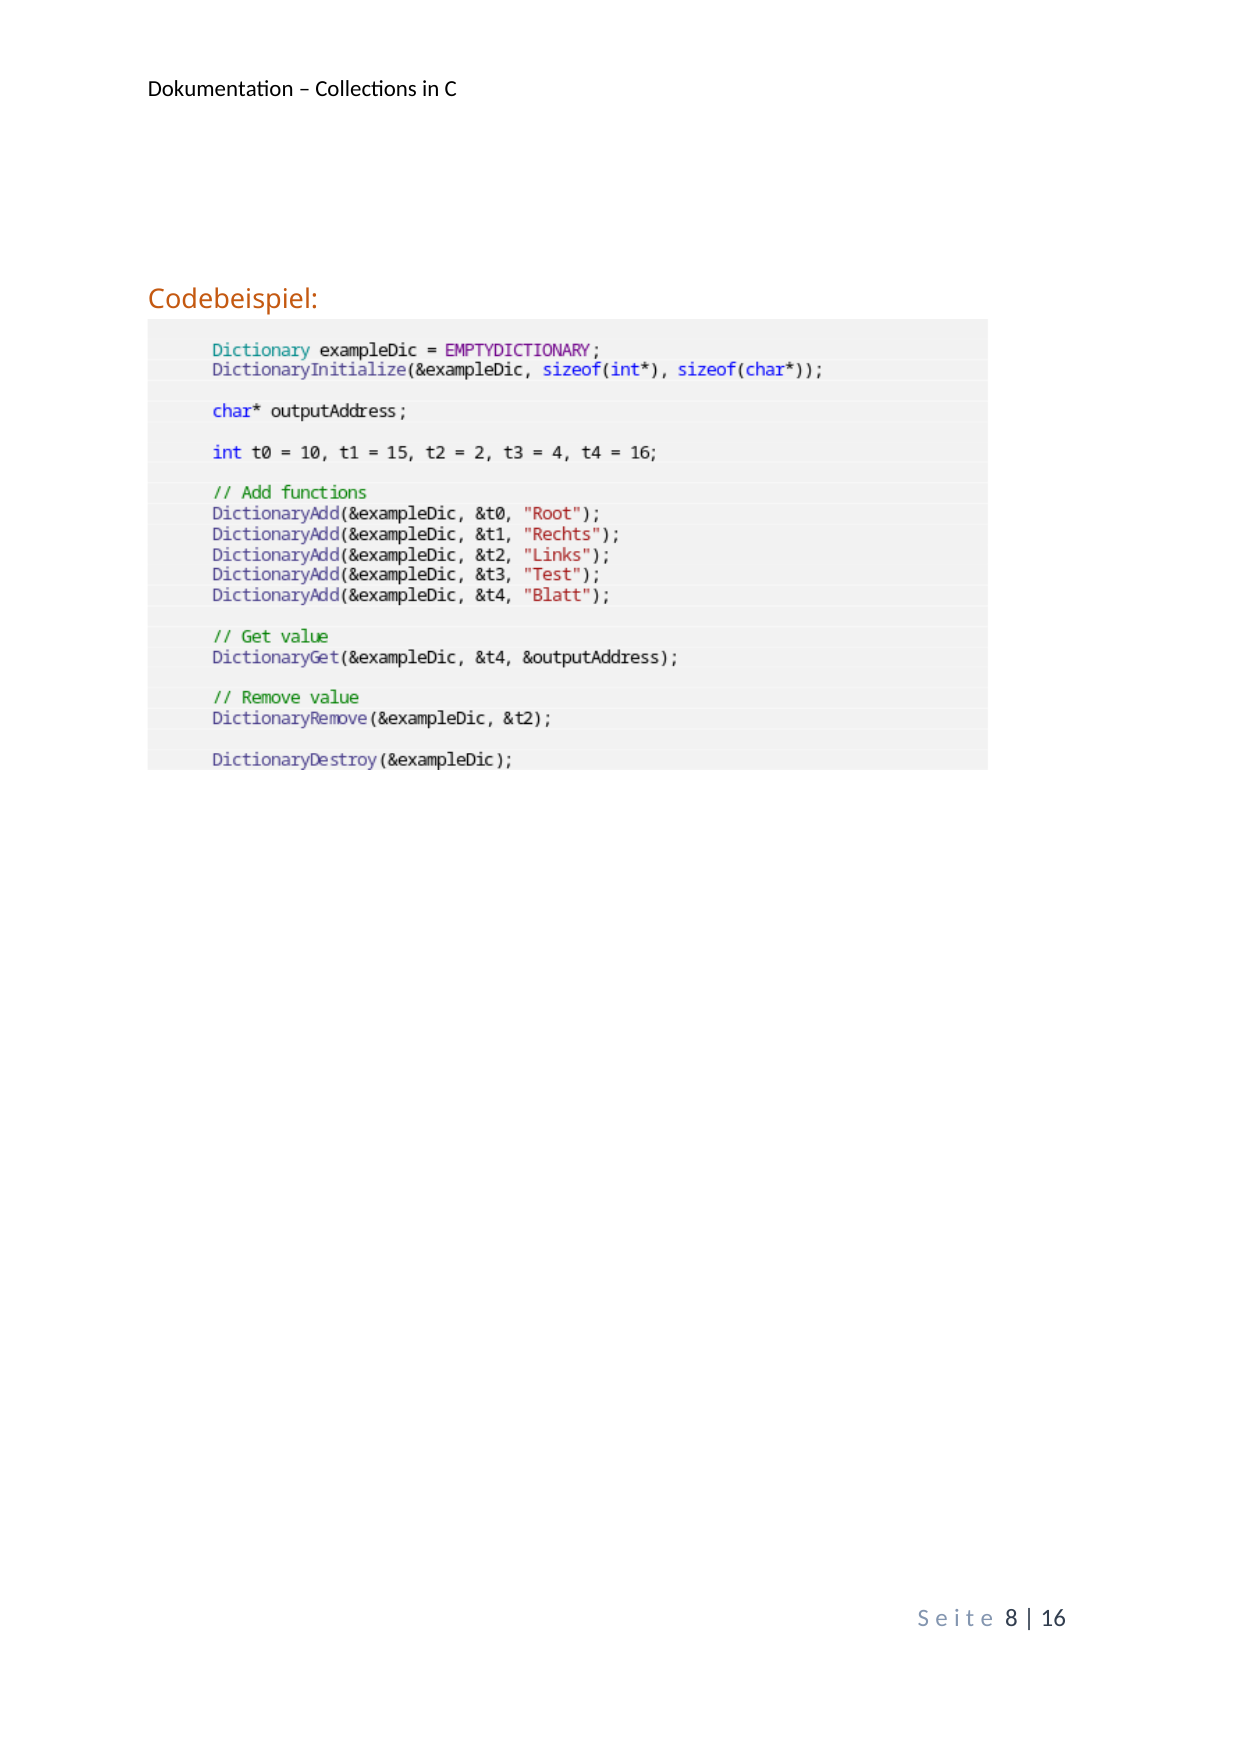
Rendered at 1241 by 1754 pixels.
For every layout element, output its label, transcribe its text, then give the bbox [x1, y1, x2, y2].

subtitle Codebeispiel: [148, 279, 1093, 316]
